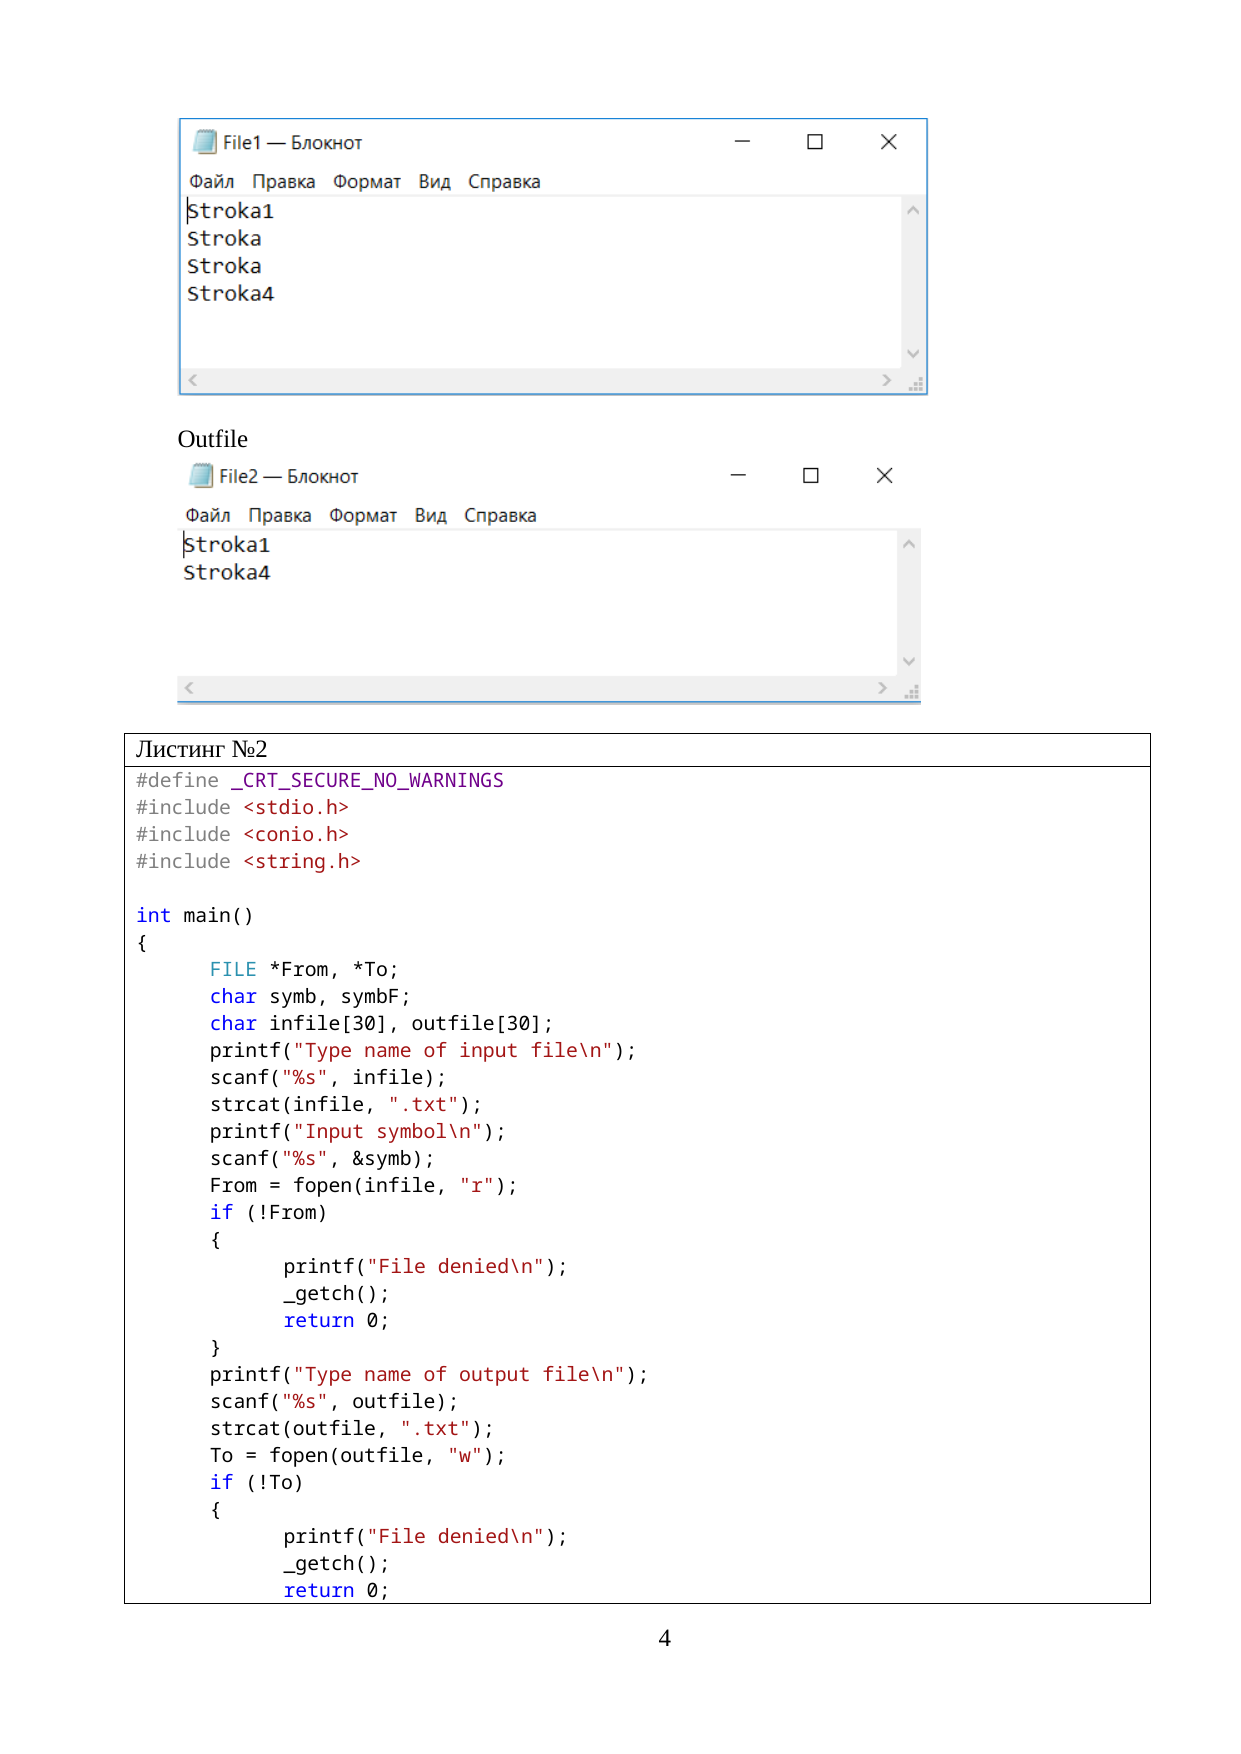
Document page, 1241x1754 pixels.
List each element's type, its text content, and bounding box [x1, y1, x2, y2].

table_header Листинг №2 [125, 734, 1150, 766]
picture [177, 453, 921, 705]
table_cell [125, 767, 1150, 1603]
text Outfile [177, 424, 1152, 453]
picture [177, 118, 929, 396]
